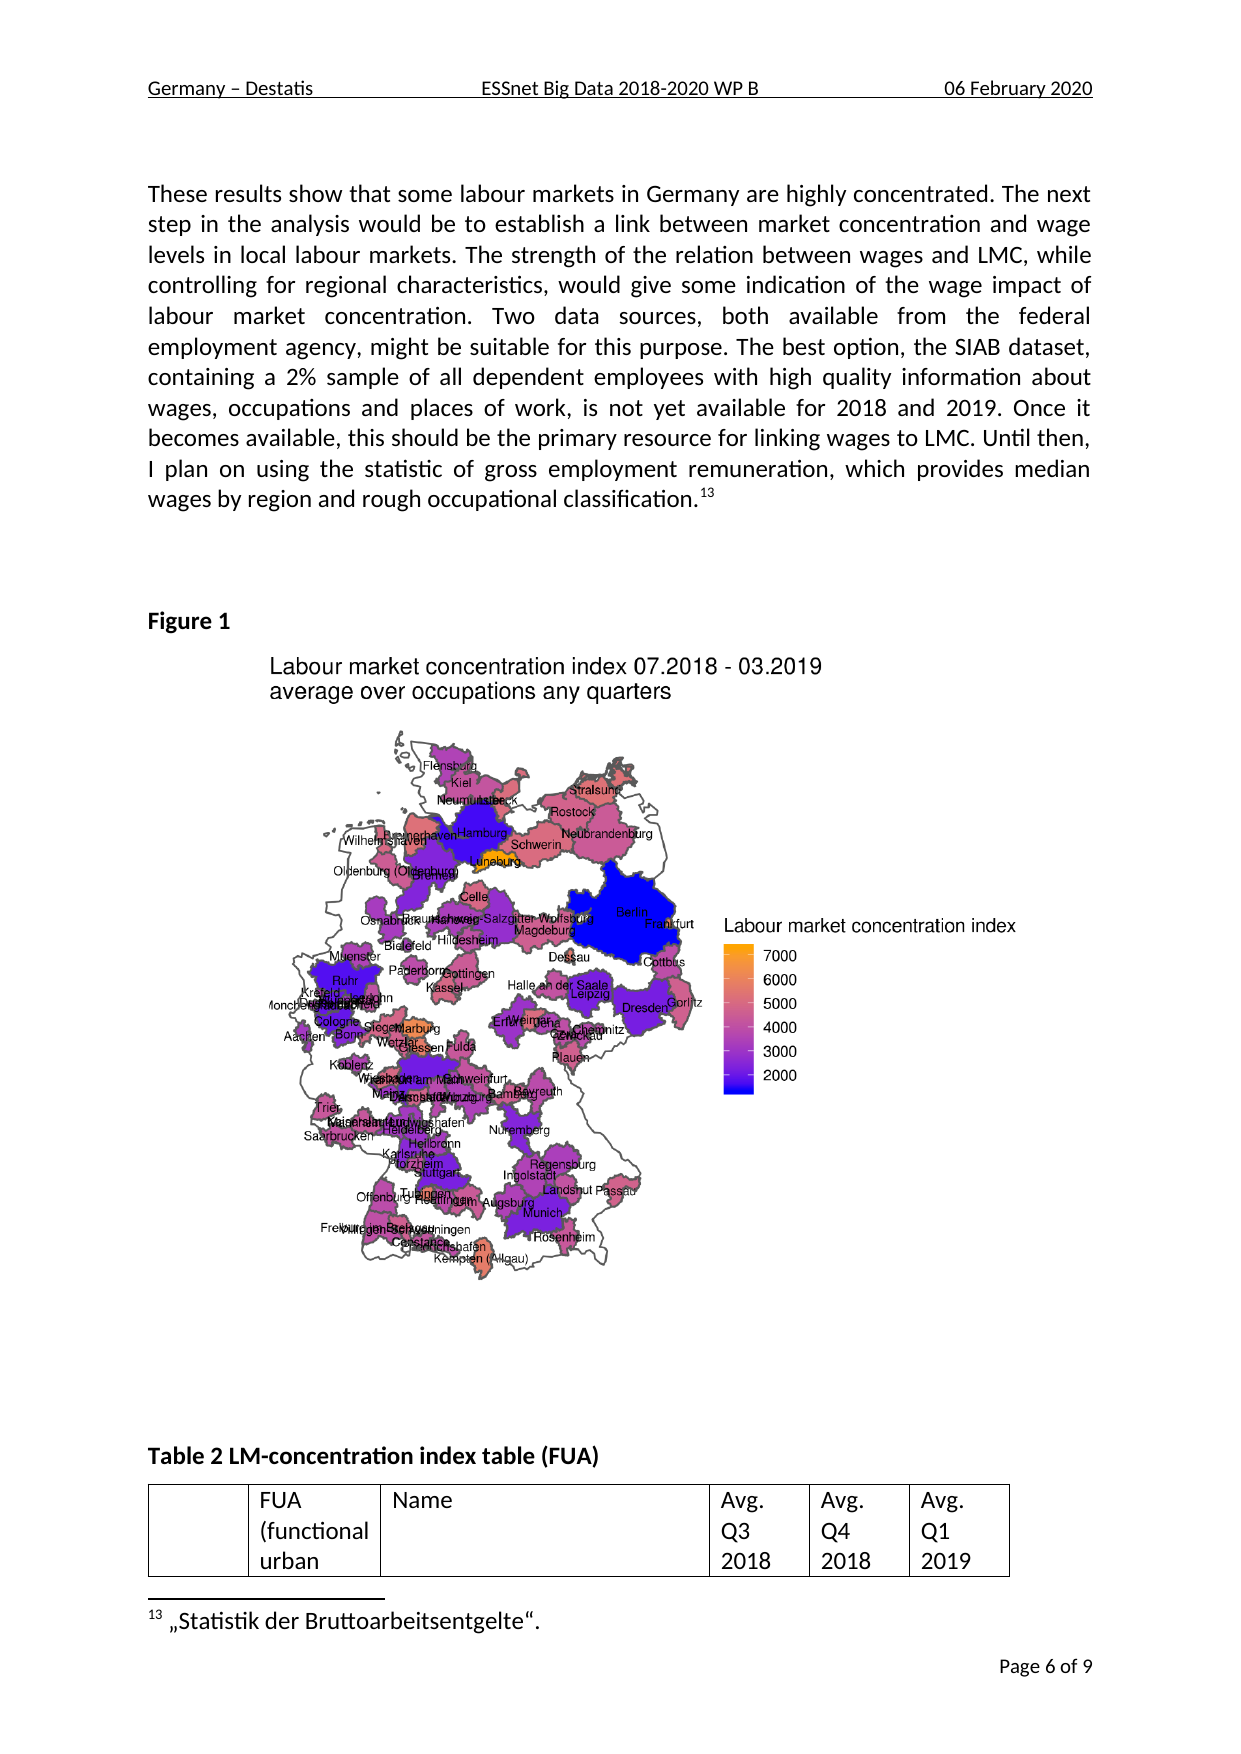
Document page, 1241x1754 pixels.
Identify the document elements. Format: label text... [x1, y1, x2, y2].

table_header Name [381, 1485, 709, 1576]
text Table 2 LM-concentration index table (FUA) [148, 1440, 1093, 1471]
text Figure 1 [148, 605, 1093, 636]
picture [147, 648, 1138, 1306]
table_header [149, 1485, 248, 1576]
table_header Avg. Q3 2018 [710, 1485, 809, 1576]
table_header Avg. Q4 2018 [810, 1485, 909, 1576]
text These results show that some labour markets in Germany are highly concentrated. The next step in the analysis would be to establish a link between market concentration and wage levels in local labour markets. The strength of the relation between wages and LMC, while controlling for regional characteristics, would give some indication of the wage impact of labour market concentration. Two data sources, both available from the federal employment agency, might be suitable for this purpose. The best option, the SIAB dataset, containing a 2% sample of all dependent employees with high quality information about wages, occupations and places of work, is not yet available for 2018 and 2019. Once it becomes available, this should be the primary resource for linking wages to LMC. Until then, I plan on using the statistic of gross employment remuneration, which provides median wages by region and rough occupational classification. [148, 178, 1093, 514]
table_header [249, 1485, 380, 1576]
table_header Avg. Q1 2019 [910, 1485, 1009, 1576]
